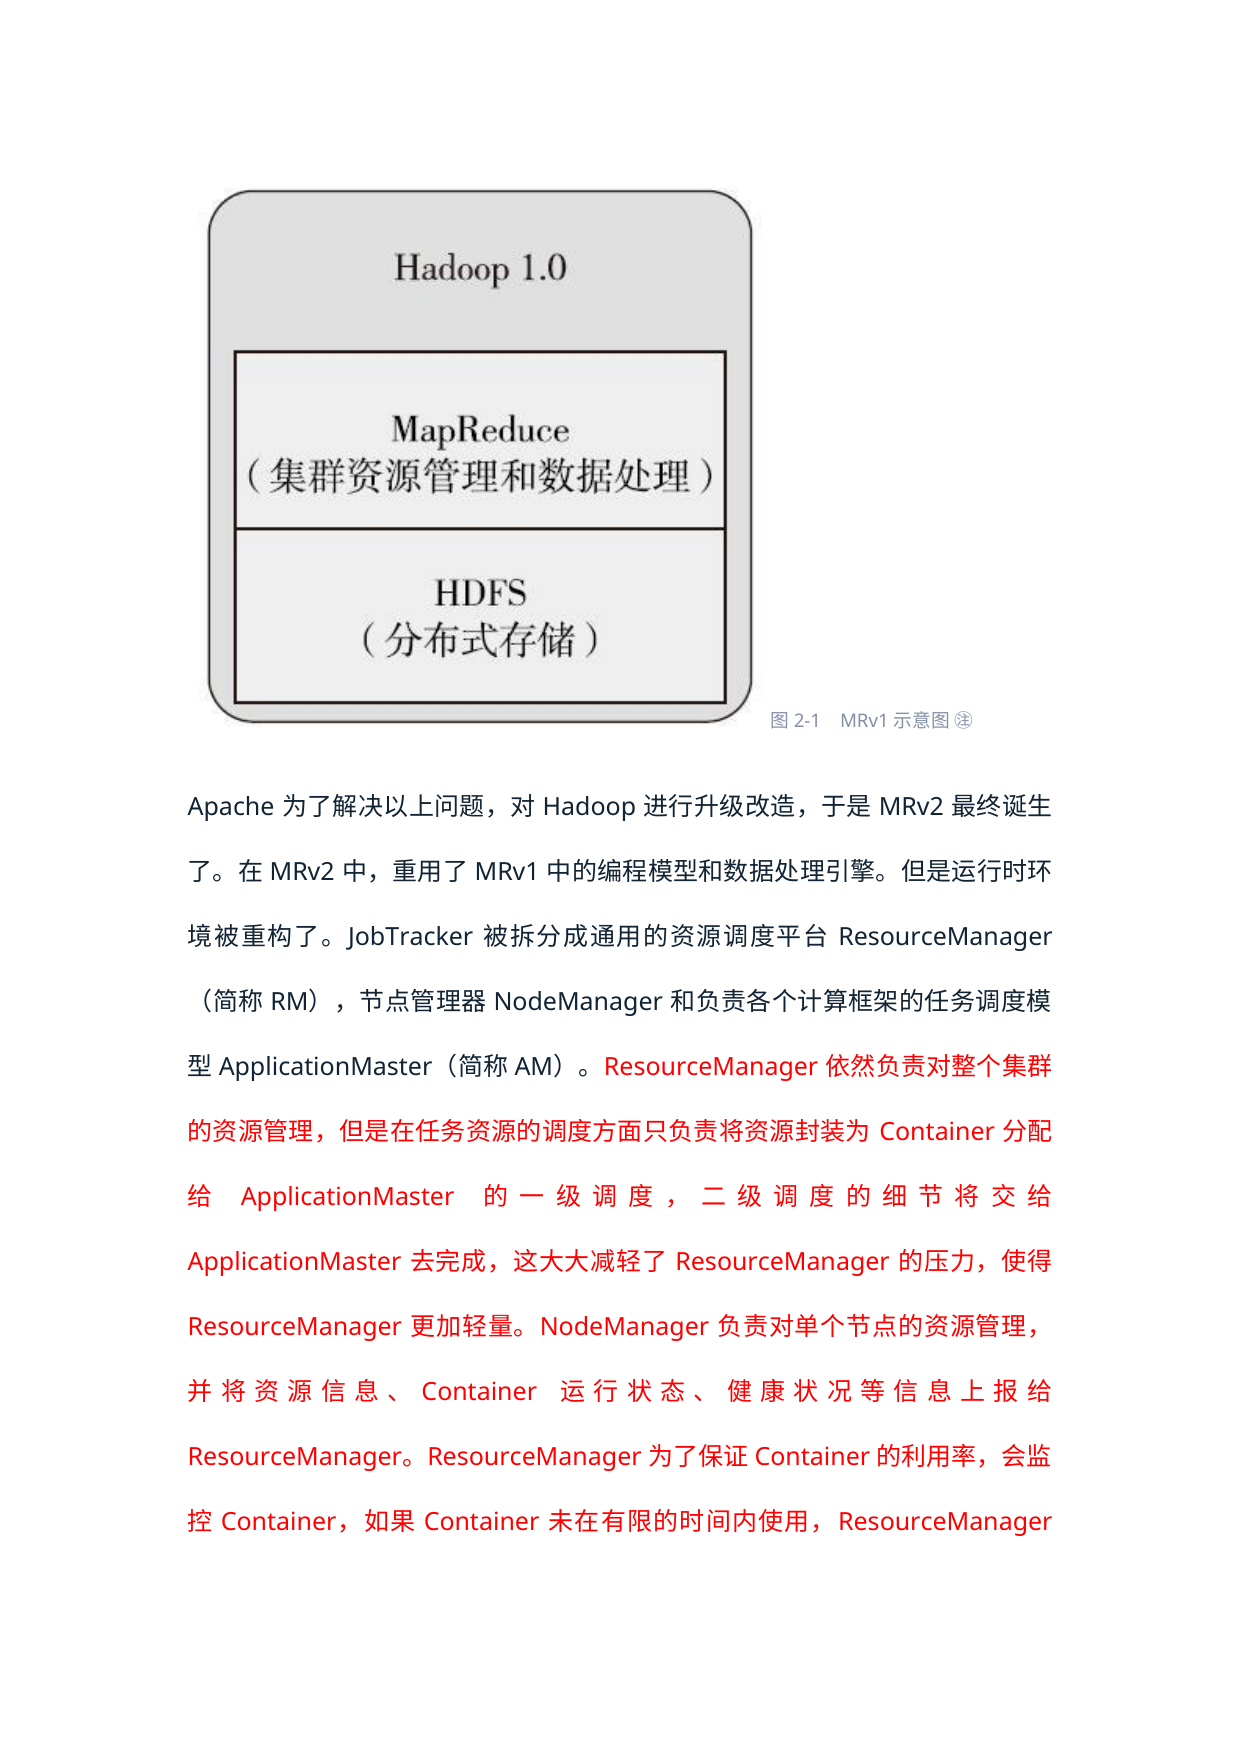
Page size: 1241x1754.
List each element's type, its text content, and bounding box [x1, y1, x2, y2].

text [187, 772, 1053, 1552]
picture [187, 175, 771, 728]
